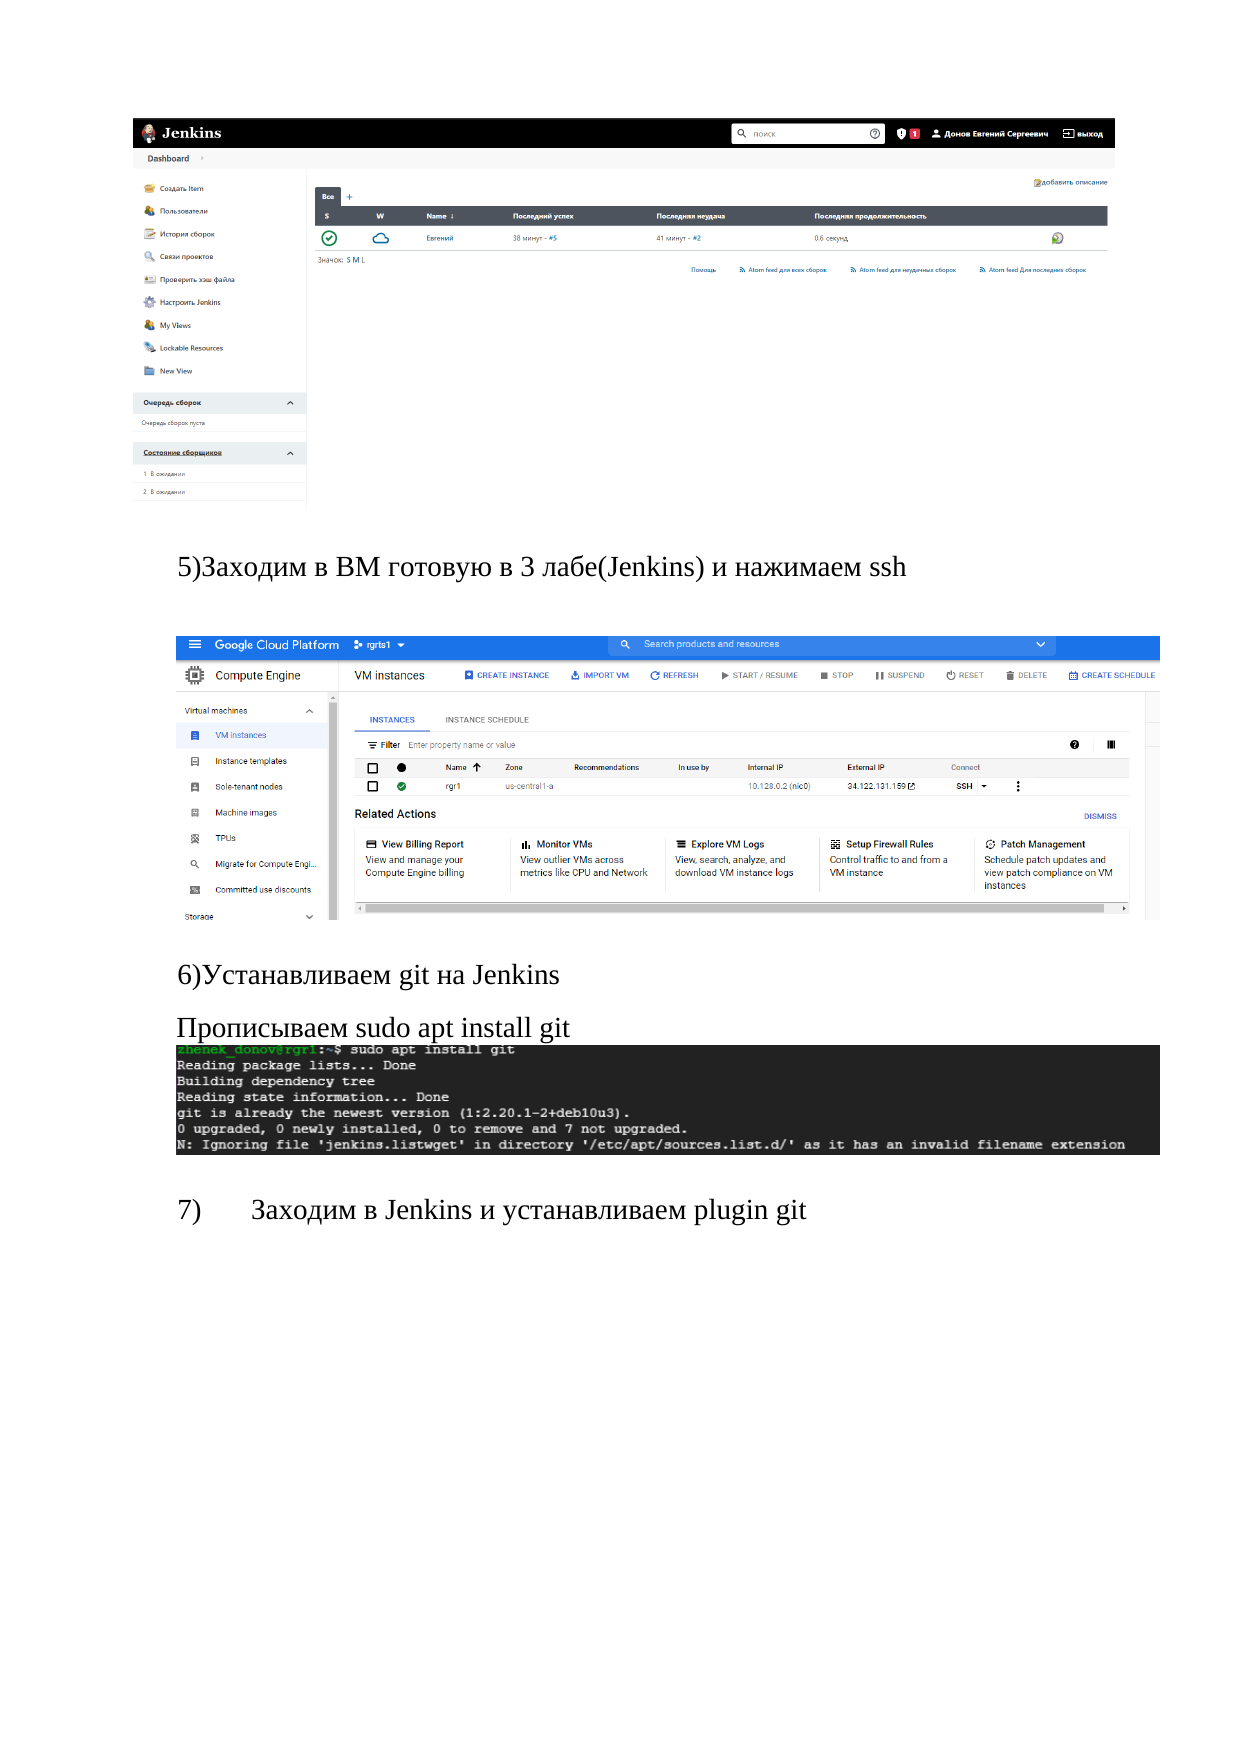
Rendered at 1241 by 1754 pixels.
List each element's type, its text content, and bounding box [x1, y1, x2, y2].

picture [176, 1045, 1160, 1155]
text Прописываем sudo apt install git [176, 1010, 1160, 1043]
text 6)Устанавливаем git на Jenkins [177, 957, 1160, 990]
picture [176, 636, 1160, 920]
picture [133, 118, 1115, 508]
list Заходим в Jenkins и устанавливаем plugin git [177, 1192, 1160, 1226]
text 5)Заходим в ВМ готовую в 3 лабе(Jenkins) и нажимаем ssh [177, 549, 1160, 582]
